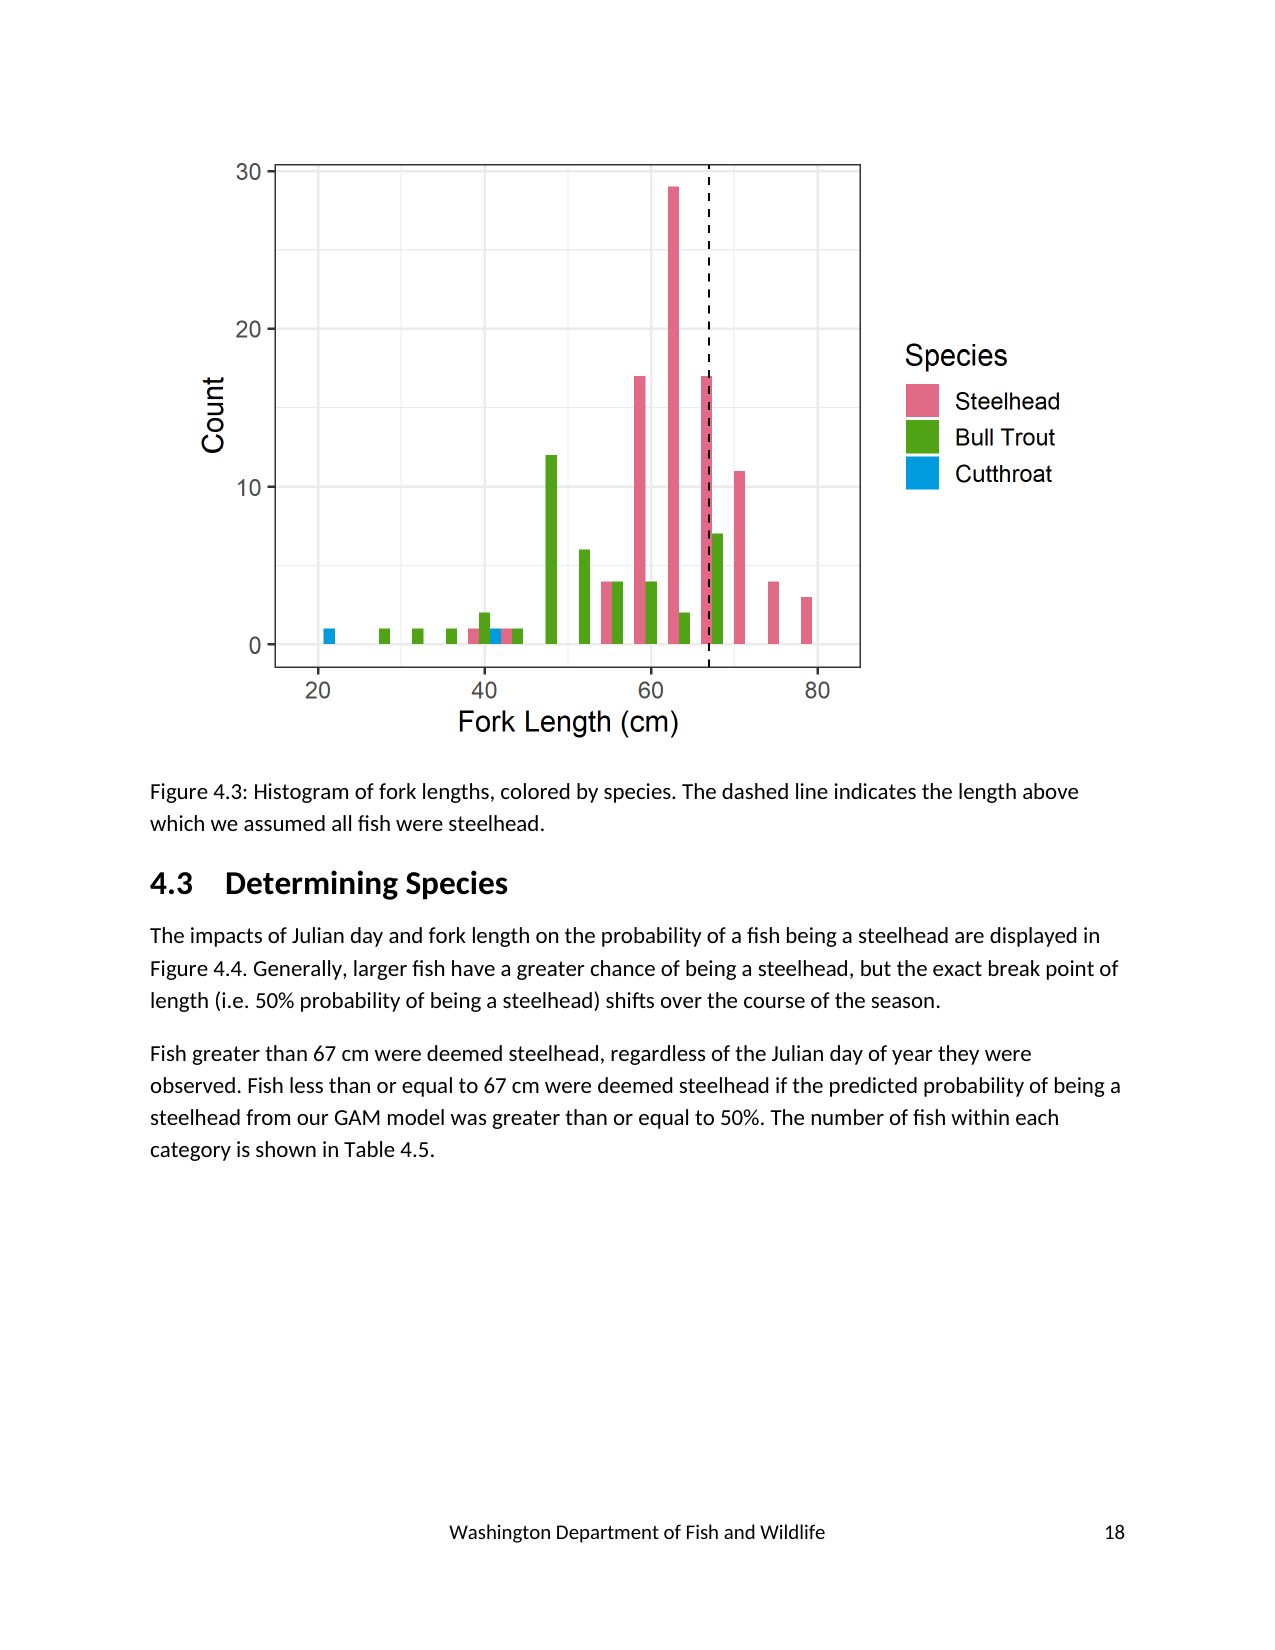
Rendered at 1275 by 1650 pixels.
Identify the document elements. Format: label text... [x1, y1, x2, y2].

text Fish greater than 67 cm were deemed steelhead, regardless of the Julian day of year they were observed. Fish less than or equal to 67 cm were deemed steelhead if the predicted probability of being a steelhead from our GAM model was greater than or equal to 50%. The number of fish within each category is shown in Table 4.5. [150, 1039, 1125, 1163]
text Figure 4.3: Histogram of fork lengths, colored by species. The dashed line indicates the length above which we assumed all fish were steelhead. [150, 777, 1125, 837]
picture [186, 150, 1089, 752]
text The impacts of Julian day and fork length on the probability of a fish being a steelhead are displayed in Figure 4.4. Generally, larger fish have a greater chance of being a steelhead, but the exact break point of length (i.e. 50% probability of being a steelhead) shifts over the course of the season. [150, 921, 1125, 1014]
subtitle 4.3 Determining Species [150, 862, 1125, 903]
